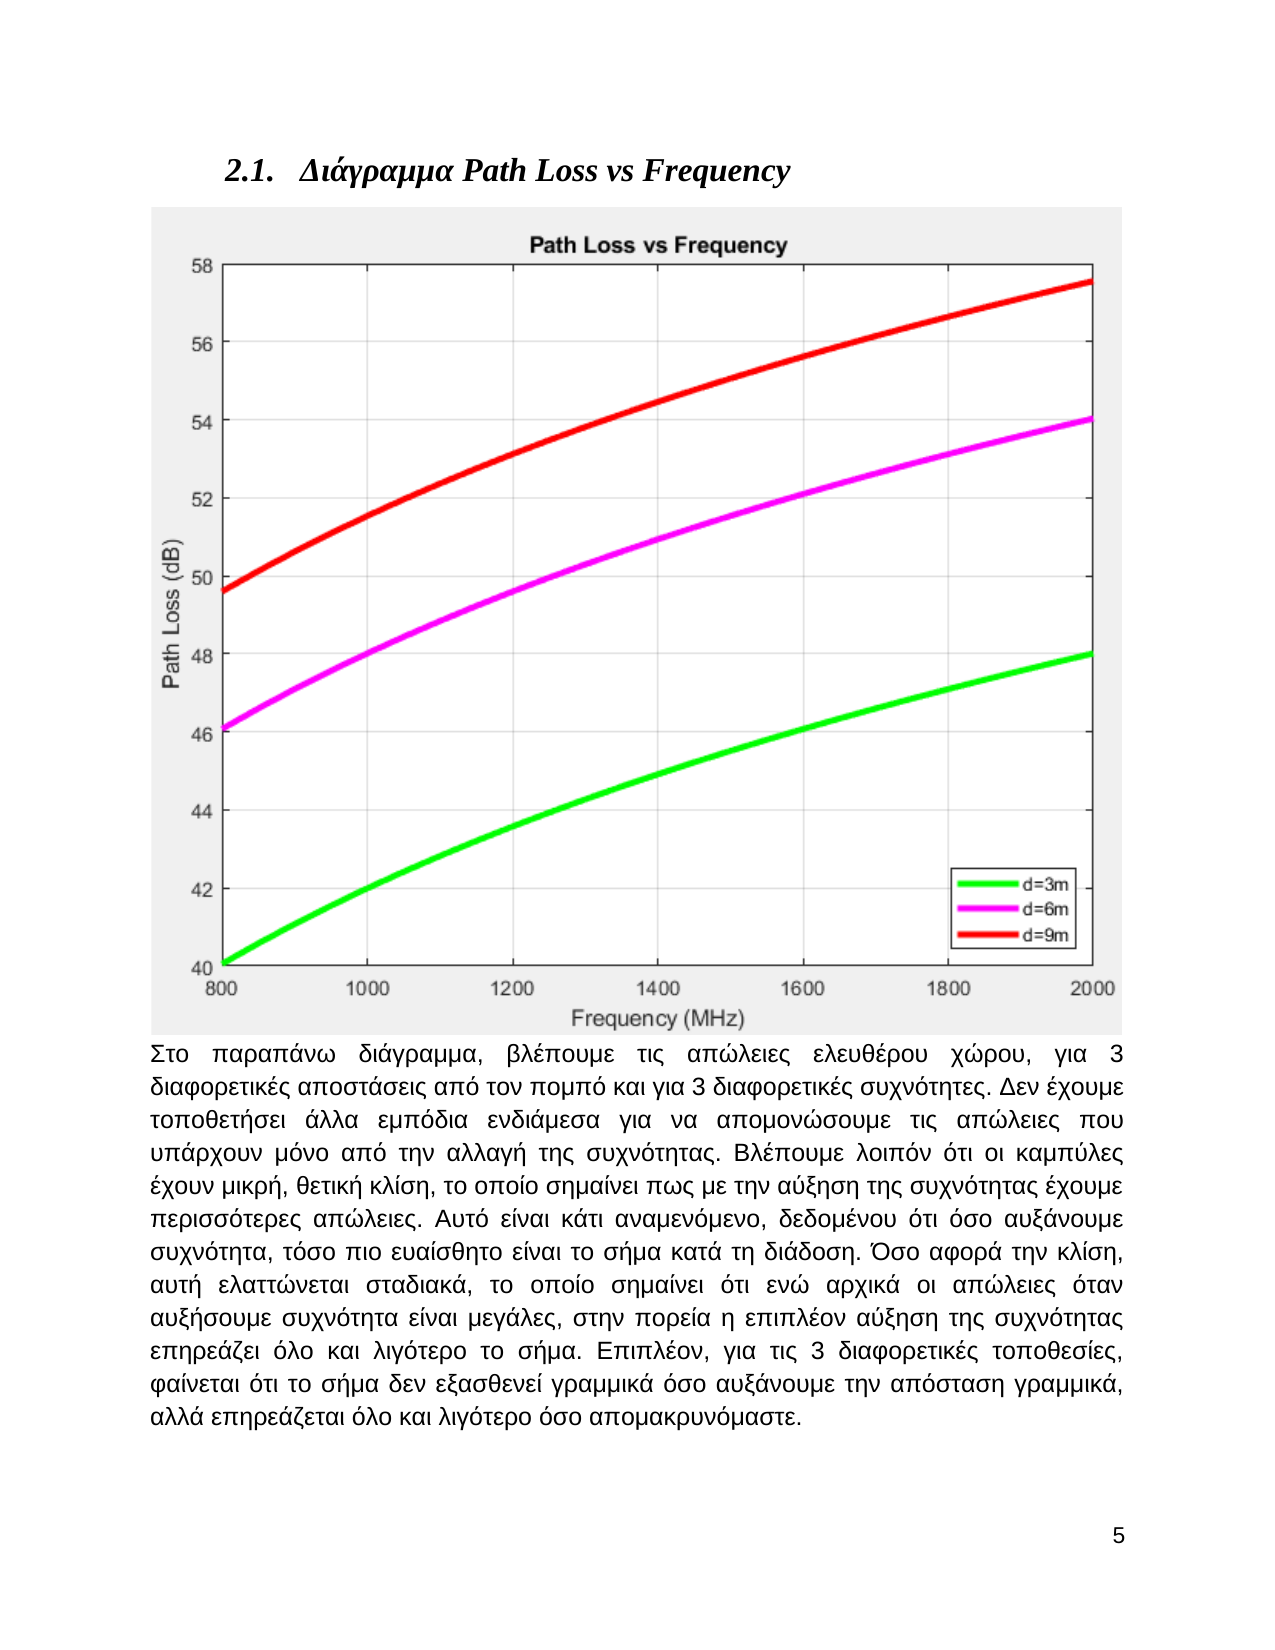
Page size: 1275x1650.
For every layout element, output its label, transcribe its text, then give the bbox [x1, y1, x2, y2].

subtitle Διάγραμμα Path Loss vs Frequency [225, 150, 1125, 188]
picture [150, 207, 1122, 1033]
